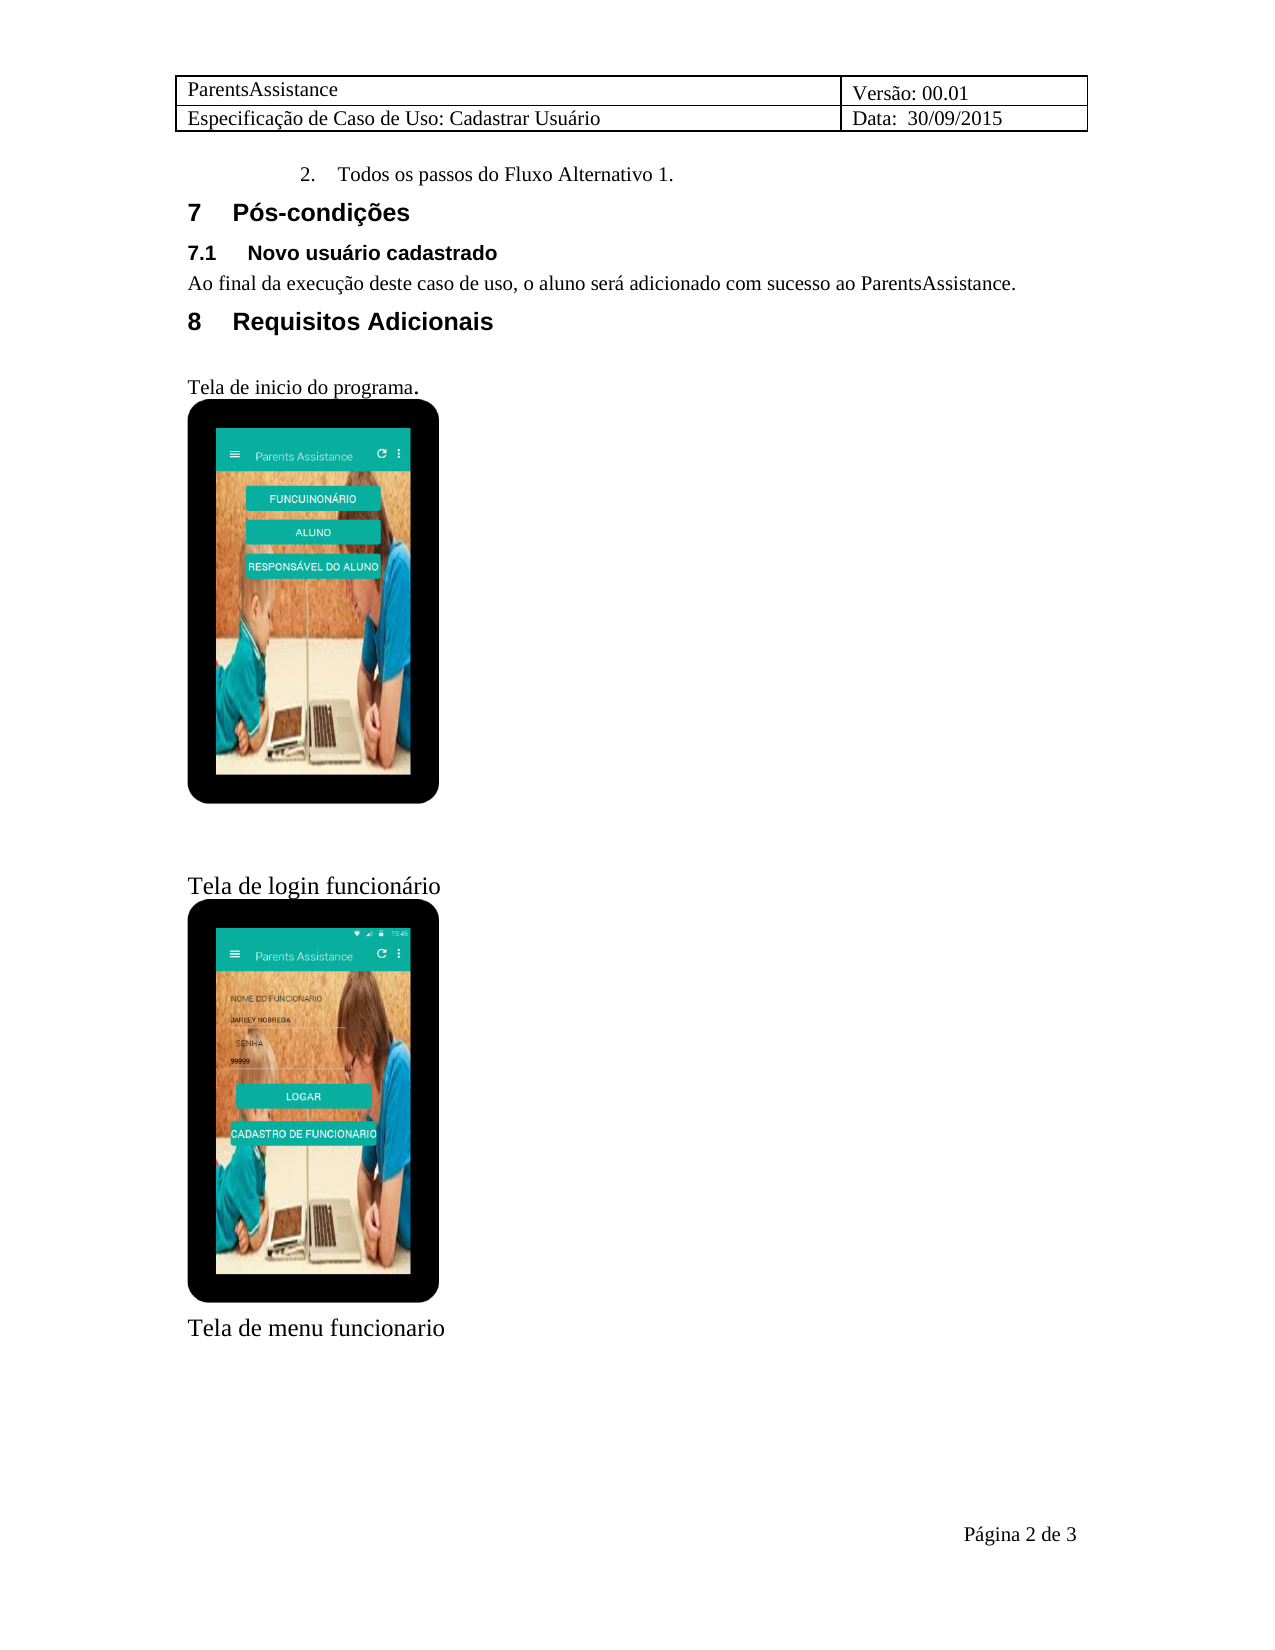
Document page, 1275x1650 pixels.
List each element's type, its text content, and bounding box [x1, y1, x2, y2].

picture [187, 899, 439, 1313]
subtitle Requisitos Adicionais [187, 307, 1087, 336]
subtitle Novo usuário cadastrado [187, 239, 1087, 264]
text Ao final da execução deste caso de uso, o aluno será adicionado com sucesso ao ParentsAssistance. [187, 271, 1087, 295]
text Tela de login funcionário [187, 871, 1087, 899]
picture [187, 399, 439, 814]
text Tela de inicio do programa. [187, 371, 1087, 400]
text Tela de menu funcionario [187, 1313, 1087, 1342]
list Todos os passos do Fluxo Alternativo 1. [300, 161, 1087, 186]
subtitle Pós-condições [187, 198, 1087, 227]
